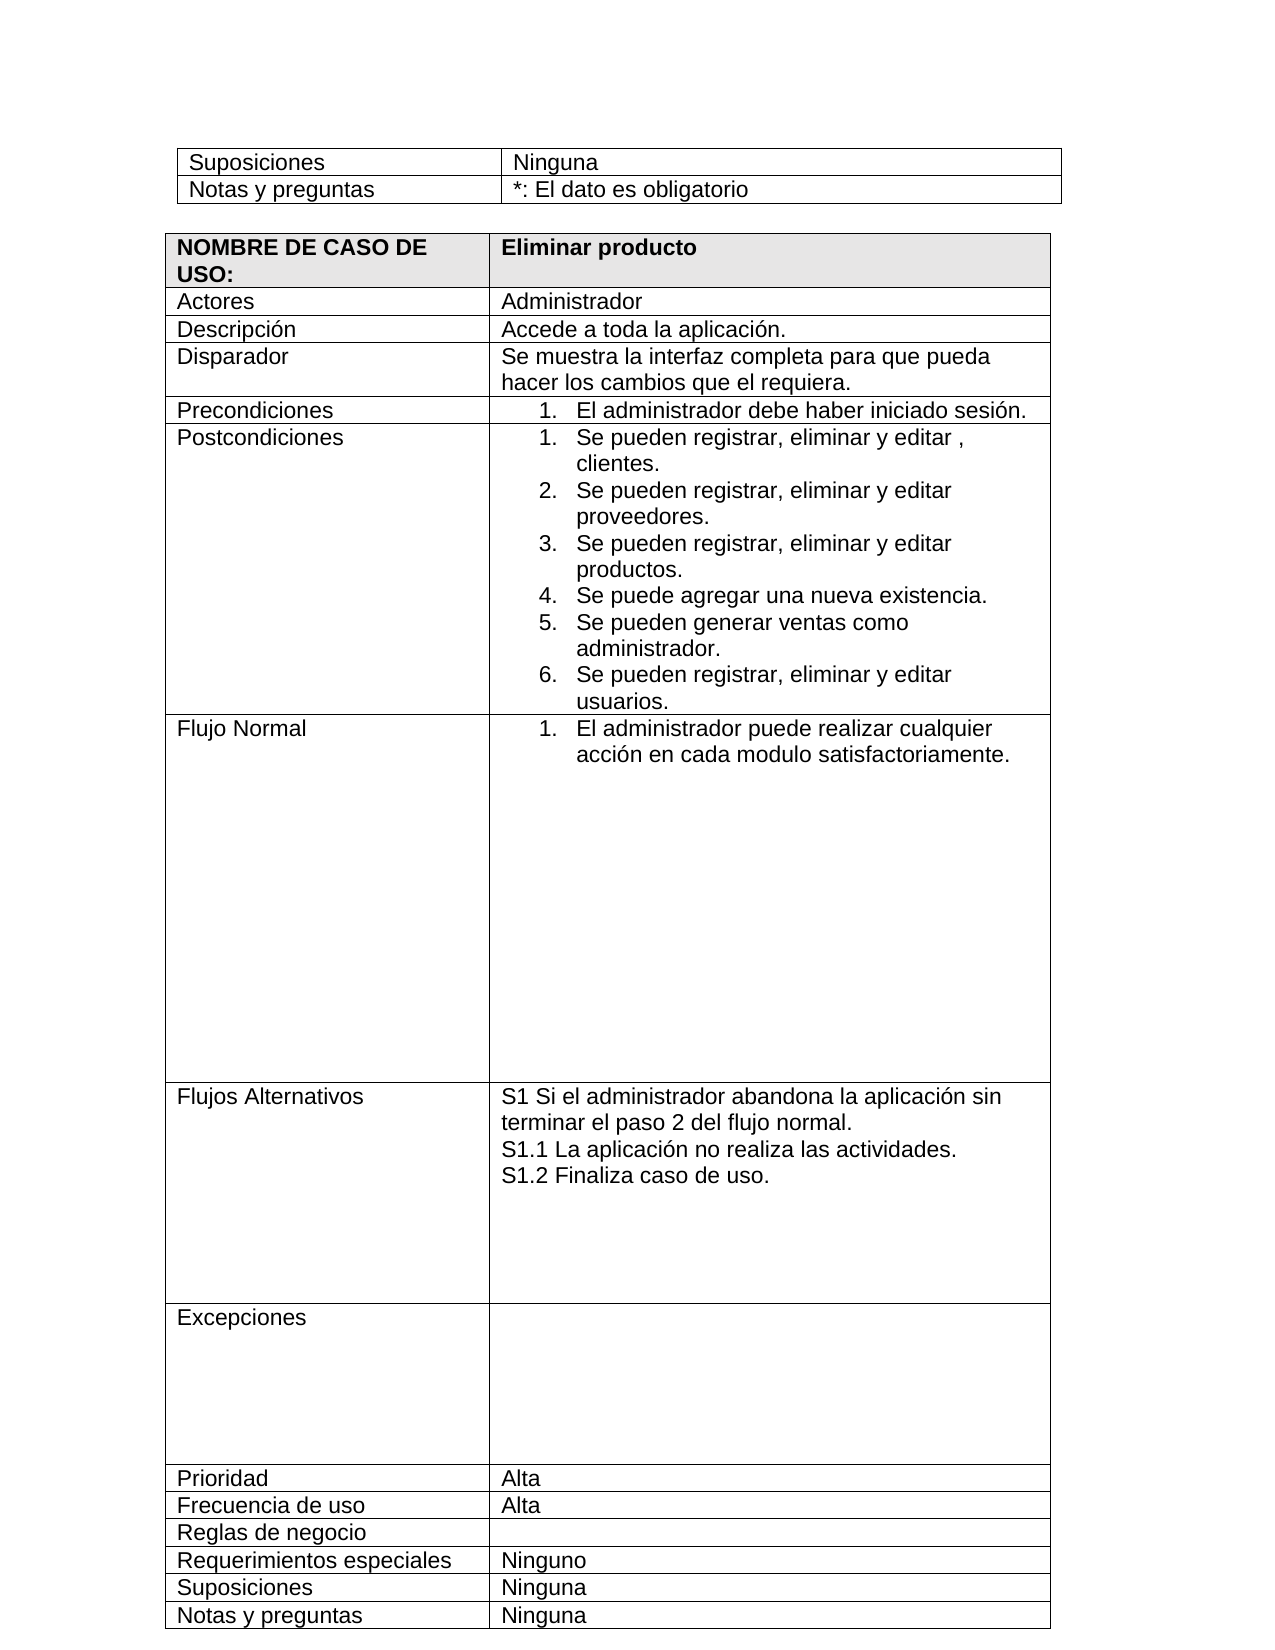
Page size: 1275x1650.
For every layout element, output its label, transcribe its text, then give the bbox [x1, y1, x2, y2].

table_cell [490, 1519, 1050, 1546]
table_cell Postcondiciones [166, 424, 489, 714]
table_cell Administrador [490, 288, 1050, 314]
table_cell Ninguna [490, 1574, 1050, 1601]
table_cell Se muestra la interfaz completa para que pueda hacer los cambios que el requiera. [490, 343, 1050, 396]
table_cell Disparador [166, 343, 489, 396]
table_cell [490, 1304, 1050, 1463]
table_cell Prioridad [166, 1465, 489, 1491]
table_cell Accede a toda la aplicación. [490, 316, 1050, 342]
table_cell Flujos Alternativos [166, 1083, 489, 1303]
table_cell S1 Si el administrador abandona la aplicación sin terminar el paso 2 del flujo normal. S1.1 La aplicación no realiza las actividades. S1.2 Finaliza caso de uso. [490, 1083, 1050, 1303]
table_cell Precondiciones [166, 397, 489, 423]
table_cell Excepciones [166, 1304, 489, 1463]
table_cell Ninguno [490, 1547, 1050, 1573]
table_cell El administrador debe haber iniciado sesión. [490, 397, 1050, 423]
table_cell El administrador puede realizar cualquier acción en cada modulo satisfactoriamente. [490, 715, 1050, 1082]
table_cell Reglas de negocio [166, 1519, 489, 1546]
table_header Eliminar producto [490, 234, 1050, 287]
table_cell Se pueden registrar, eliminar y editar , clientes. Se pueden registrar, eliminar y editar proveedores. Se pueden registrar, eliminar y editar productos. Se puede agregar una nueva existencia. Se pueden generar ventas como administrador. Se pueden registrar, eliminar y editar usuarios. [490, 424, 1050, 714]
table_cell Suposiciones [166, 1574, 489, 1601]
table_cell Descripción [166, 316, 489, 342]
table_cell Alta [490, 1465, 1050, 1491]
table_header NOMBRE DE CASO DE USO: [166, 234, 489, 287]
table_cell Actores [166, 288, 489, 314]
table_cell Notas y preguntas [166, 1602, 489, 1628]
table_cell Frecuencia de uso [166, 1492, 489, 1518]
table_cell Alta [490, 1492, 1050, 1518]
table_cell Ninguna [490, 1602, 1050, 1628]
table_cell *: El dato es obligatorio [502, 176, 1061, 202]
table_cell Flujo Normal [166, 715, 489, 1082]
table_cell Suposiciones [178, 149, 501, 175]
table_cell Requerimientos especiales [166, 1547, 489, 1573]
table_cell Ninguna [502, 149, 1061, 175]
table_cell Notas y preguntas [178, 176, 501, 202]
